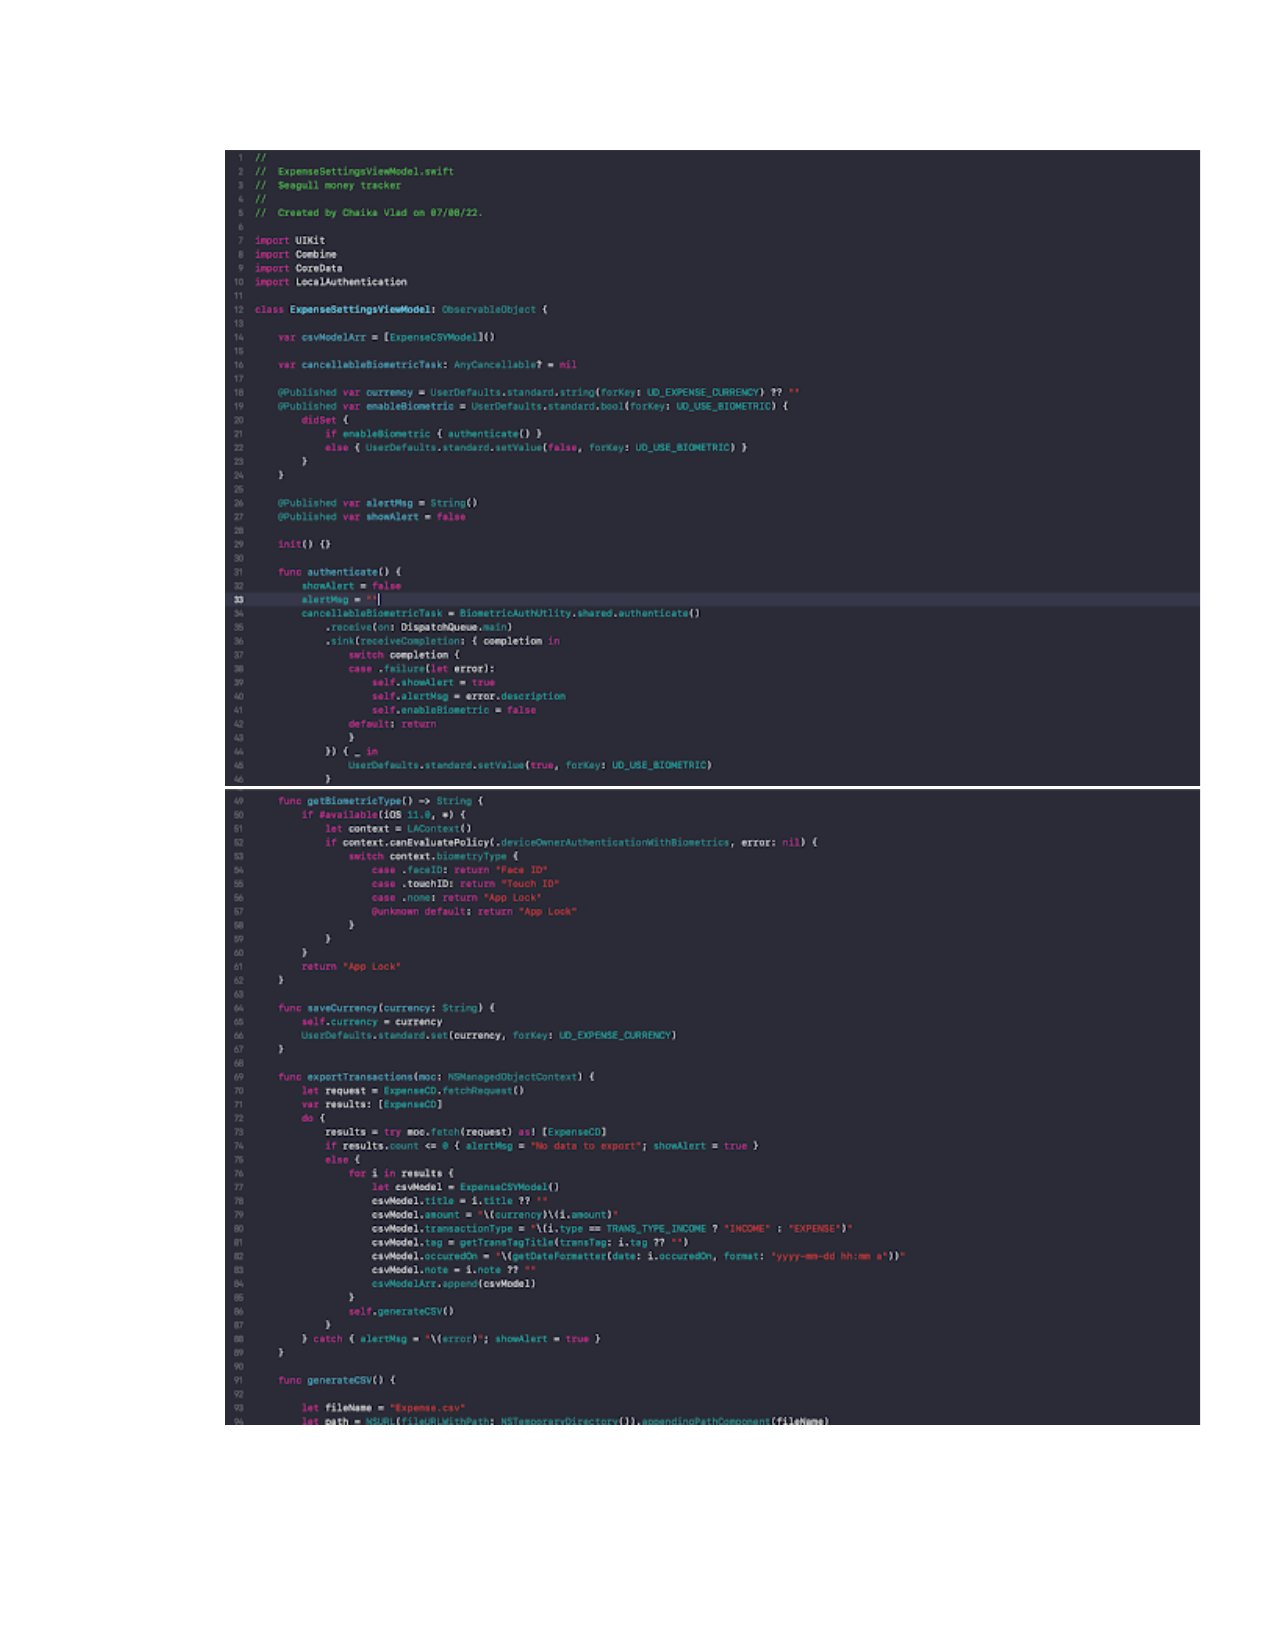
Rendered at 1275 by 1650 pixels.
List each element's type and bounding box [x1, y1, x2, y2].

picture [225, 789, 1200, 1425]
picture [225, 150, 1200, 786]
